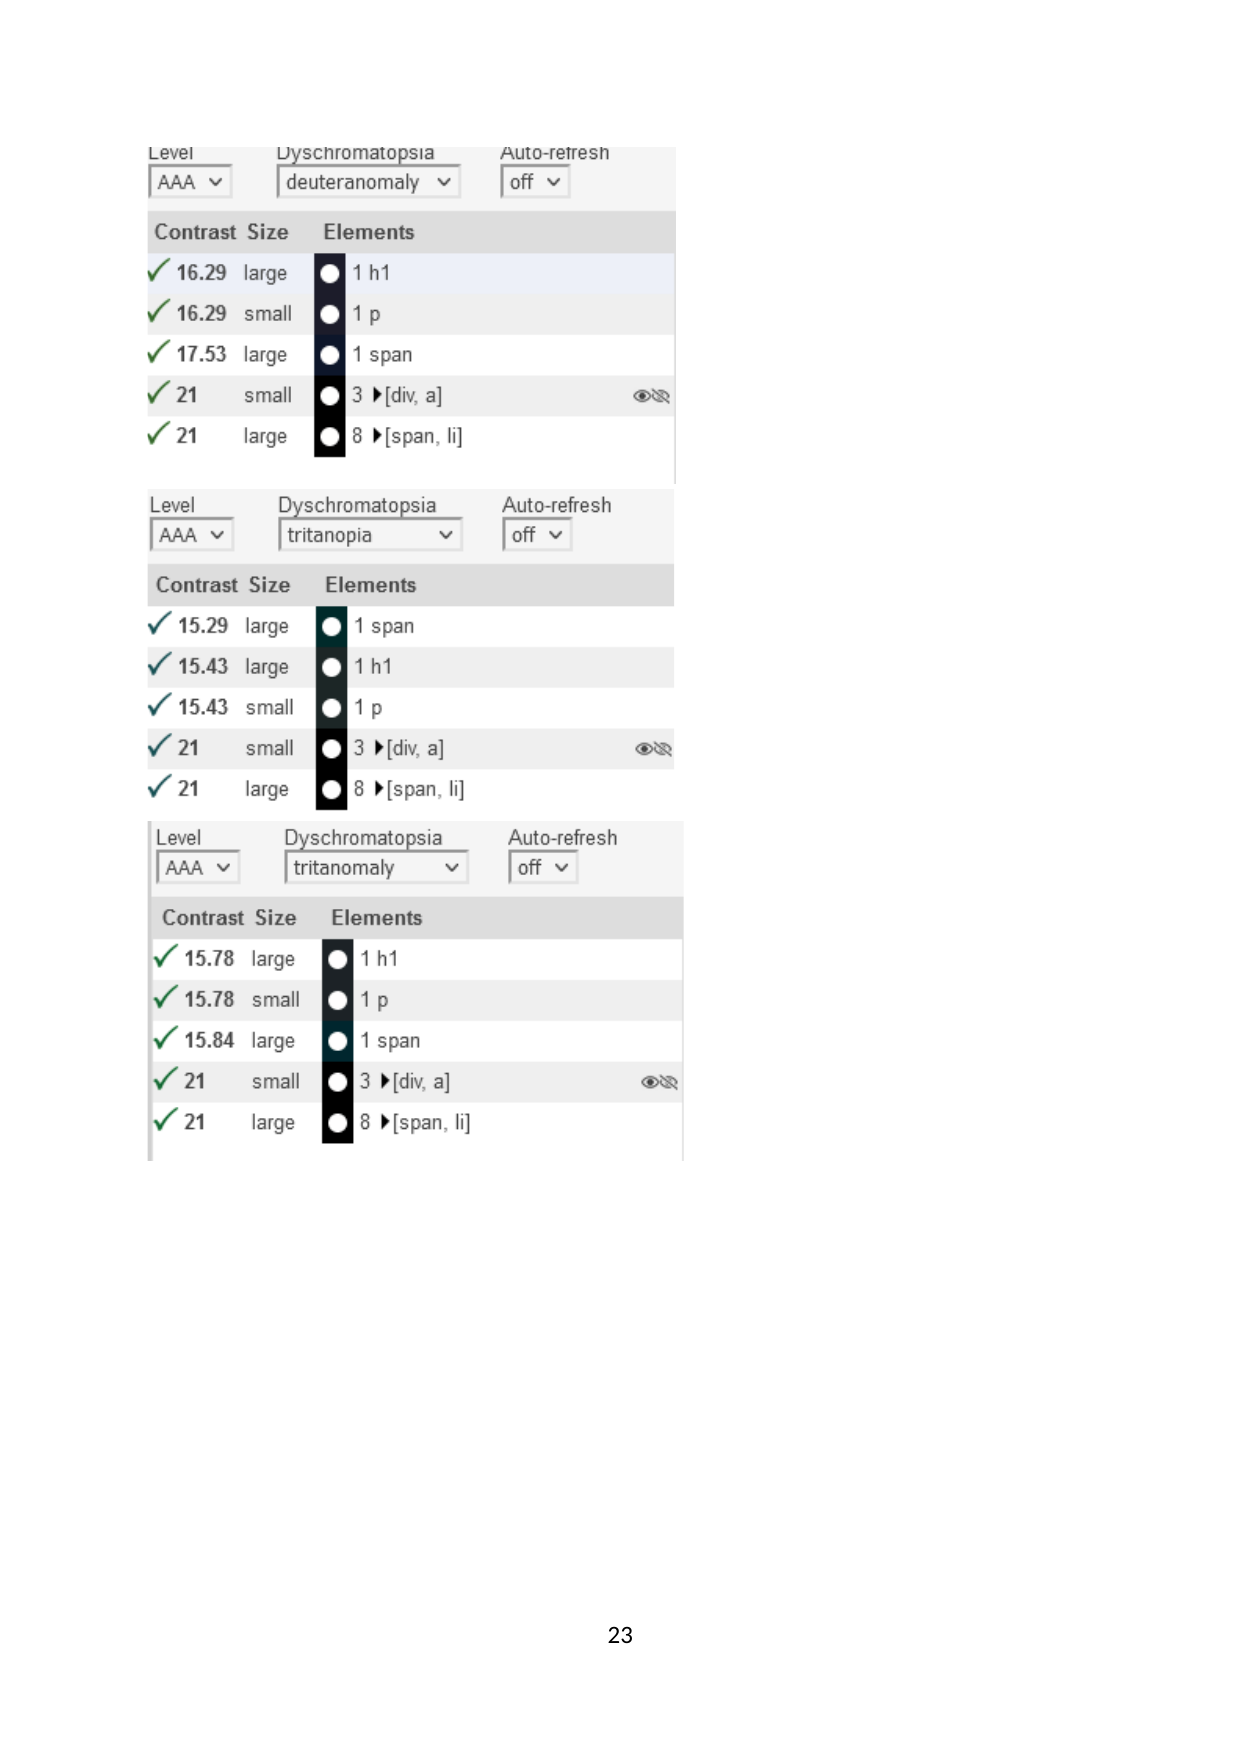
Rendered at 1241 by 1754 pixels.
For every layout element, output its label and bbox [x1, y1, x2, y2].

picture [147, 489, 675, 815]
picture [147, 821, 684, 1161]
picture [147, 147, 676, 484]
